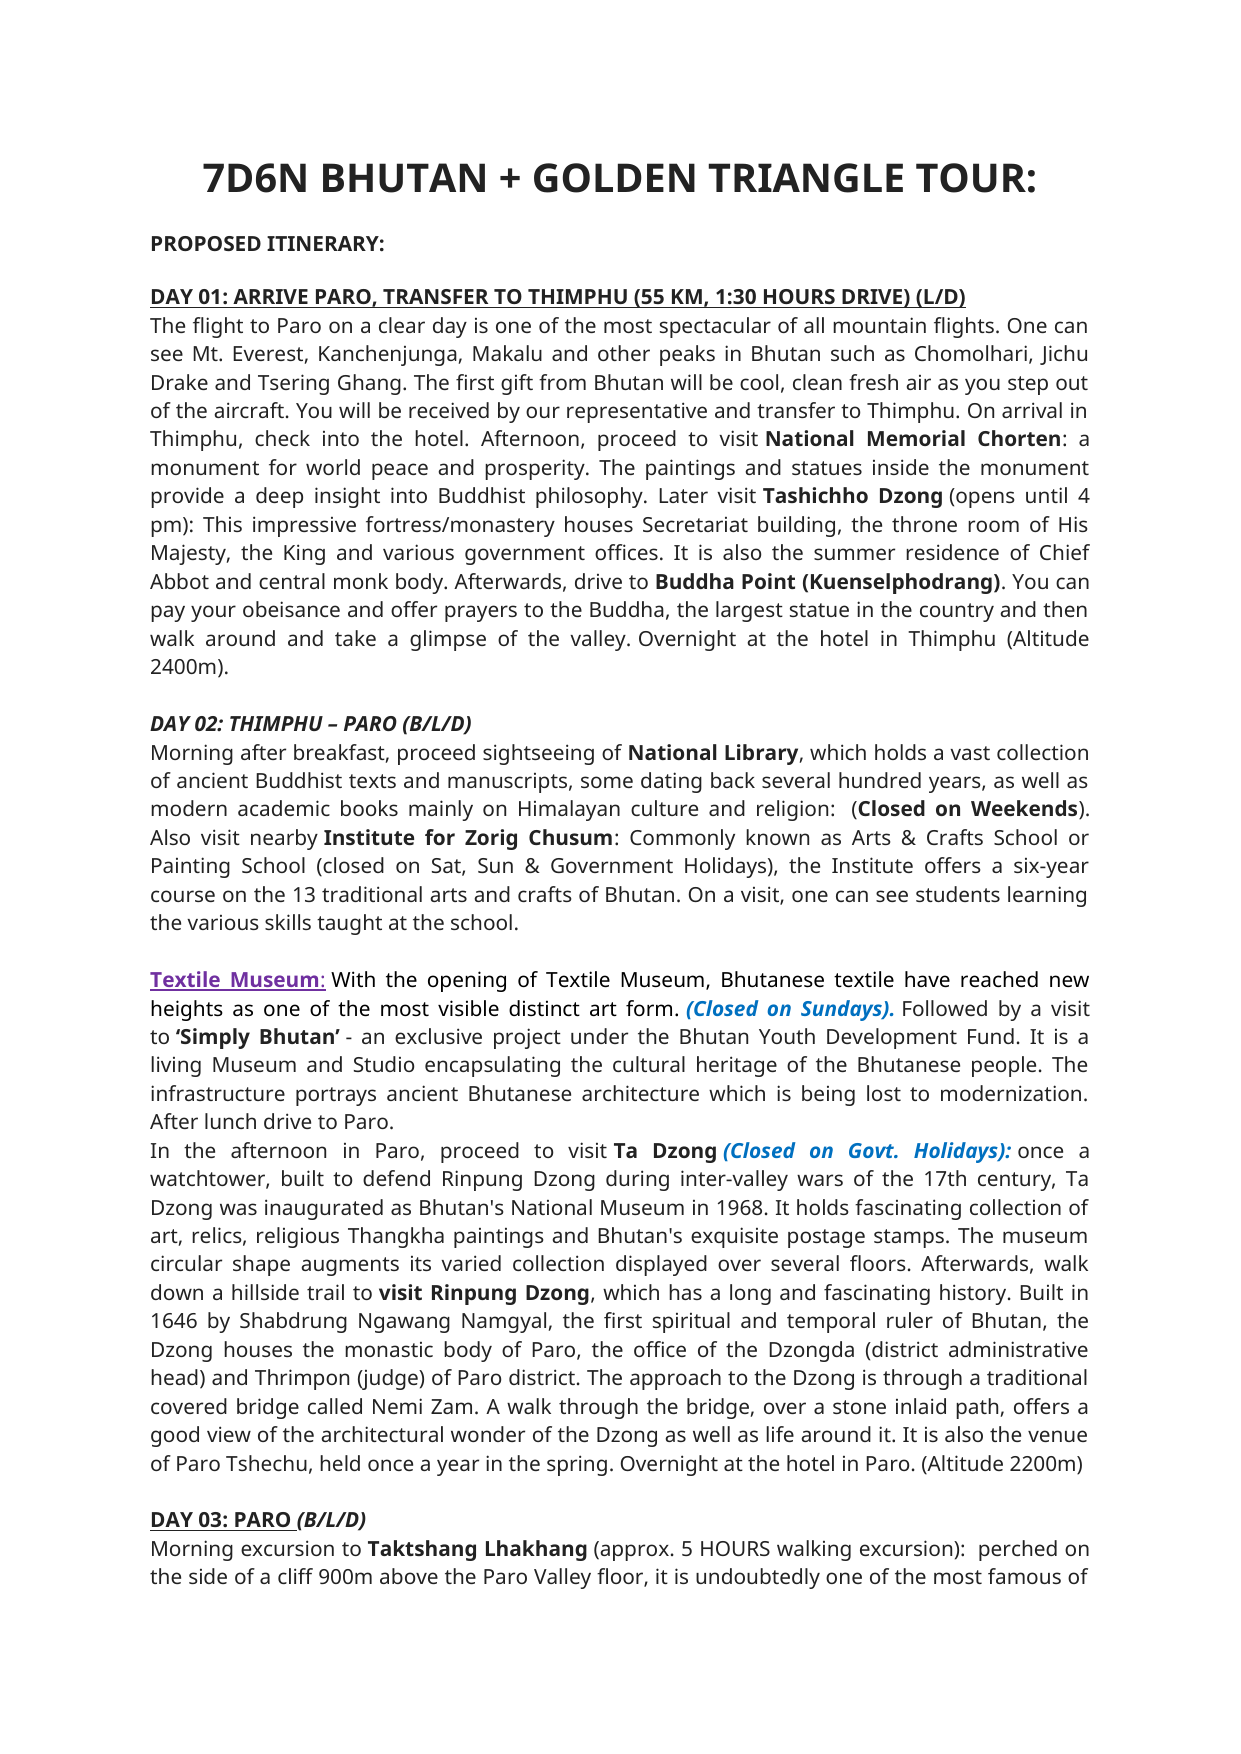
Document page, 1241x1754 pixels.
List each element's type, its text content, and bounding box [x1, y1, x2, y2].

text Morning after breakfast, proceed sightseeing of National Library, which holds a vast collection of ancient Buddhist texts and manuscripts, some dating back several hundred years, as well as modern academic books mainly on Himalayan culture and religion: (Closed on Weekends). Also visit nearby Institute for Zorig Chusum: Commonly known as Arts & Crafts School or Painting School (closed on Sat, Sun & Government Holidays), the Institute offers a six-year course on the 13 traditional arts and crafts of Bhutan. On a visit, one can see students learning the various skills taught at the school. [150, 738, 1090, 937]
text 7D6N BHUTAN + GOLDEN TRIANGLE TOUR: [150, 150, 1090, 204]
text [150, 1534, 1090, 1591]
text DAY 02: THIMPHU – PARO (B/L/D) [150, 709, 1090, 738]
text DAY 01: ARRIVE PARO, TRANSFER TO THIMPHU (55 KM, 1:30 HOURS DRIVE) (L/D) [150, 282, 1090, 311]
text Textile Museum: With the opening of Textile Museum, Bhutanese textile have reached new heights as one of the most visible distinct art form. (Closed on Sundays). Followed by a visit to ‘Simply Bhutan’ - an exclusive project under the Bhutan Youth Development Fund. It is a living Museum and Studio encapsulating the cultural heritage of the Bhutanese people. The infrastructure portrays ancient Bhutanese architecture which is being lost to modernization. After lunch drive to Paro. [150, 965, 1090, 1136]
text PROPOSED ITINERARY: [150, 229, 1090, 257]
text The flight to Paro on a clear day is one of the most spectacular of all mountain flights. One can see Mt. Everest, Kanchenjunga, Makalu and other peaks in Bhutan such as Chomolhari, Jichu Drake and Tsering Ghang. The first gift from Bhutan will be cool, clean fresh air as you step out of the aircraft. You will be received by our representative and transfer to Thimphu. On arrival in Thimphu, check into the hotel. Afternoon, proceed to visit National Memorial Chorten: a monument for world peace and prosperity. The paintings and statues inside the monument provide a deep insight into Buddhist philosophy. Later visit Tashichho Dzong (opens until 4 pm): This impressive fortress/monastery houses Secretariat building, the throne room of His Majesty, the King and various government offices. It is also the summer residence of Chief Abbot and central monk body. Afterwards, drive to Buddha Point (Kuenselphodrang). You can pay your obeisance and offer prayers to the Buddha, the largest statue in the country and then walk around and take a glimpse of the valley. Overnight at the hotel in Thimphu (Altitude 2400m). [150, 311, 1090, 681]
text DAY 03: PARO (B/L/D) [150, 1506, 1090, 1534]
text In the afternoon in Paro, proceed to visit Ta Dzong (Closed on Govt. Holidays): once a watchtower, built to defend Rinpung Dzong during inter-valley wars of the 17th century, Ta Dzong was inaugurated as Bhutan's National Museum in 1968. It holds fascinating collection of art, relics, religious Thangkha paintings and Bhutan's exquisite postage stamps. The museum circular shape augments its varied collection displayed over several floors. Afterwards, walk down a hillside trail to visit Rinpung Dzong, which has a long and fascinating history. Built in 1646 by Shabdrung Ngawang Namgyal, the first spiritual and temporal ruler of Bhutan, the Dzong houses the monastic body of Paro, the office of the Dzongda (district administrative head) and Thrimpon (judge) of Paro district. The approach to the Dzong is through a traditional covered bridge called Nemi Zam. A walk through the bridge, over a stone inlaid path, offers a good view of the architectural wonder of the Dzong as well as life around it. It is also the venue of Paro Tshechu, held once a year in the spring. Overnight at the hotel in Paro. (Altitude 2200m) [150, 1136, 1090, 1477]
